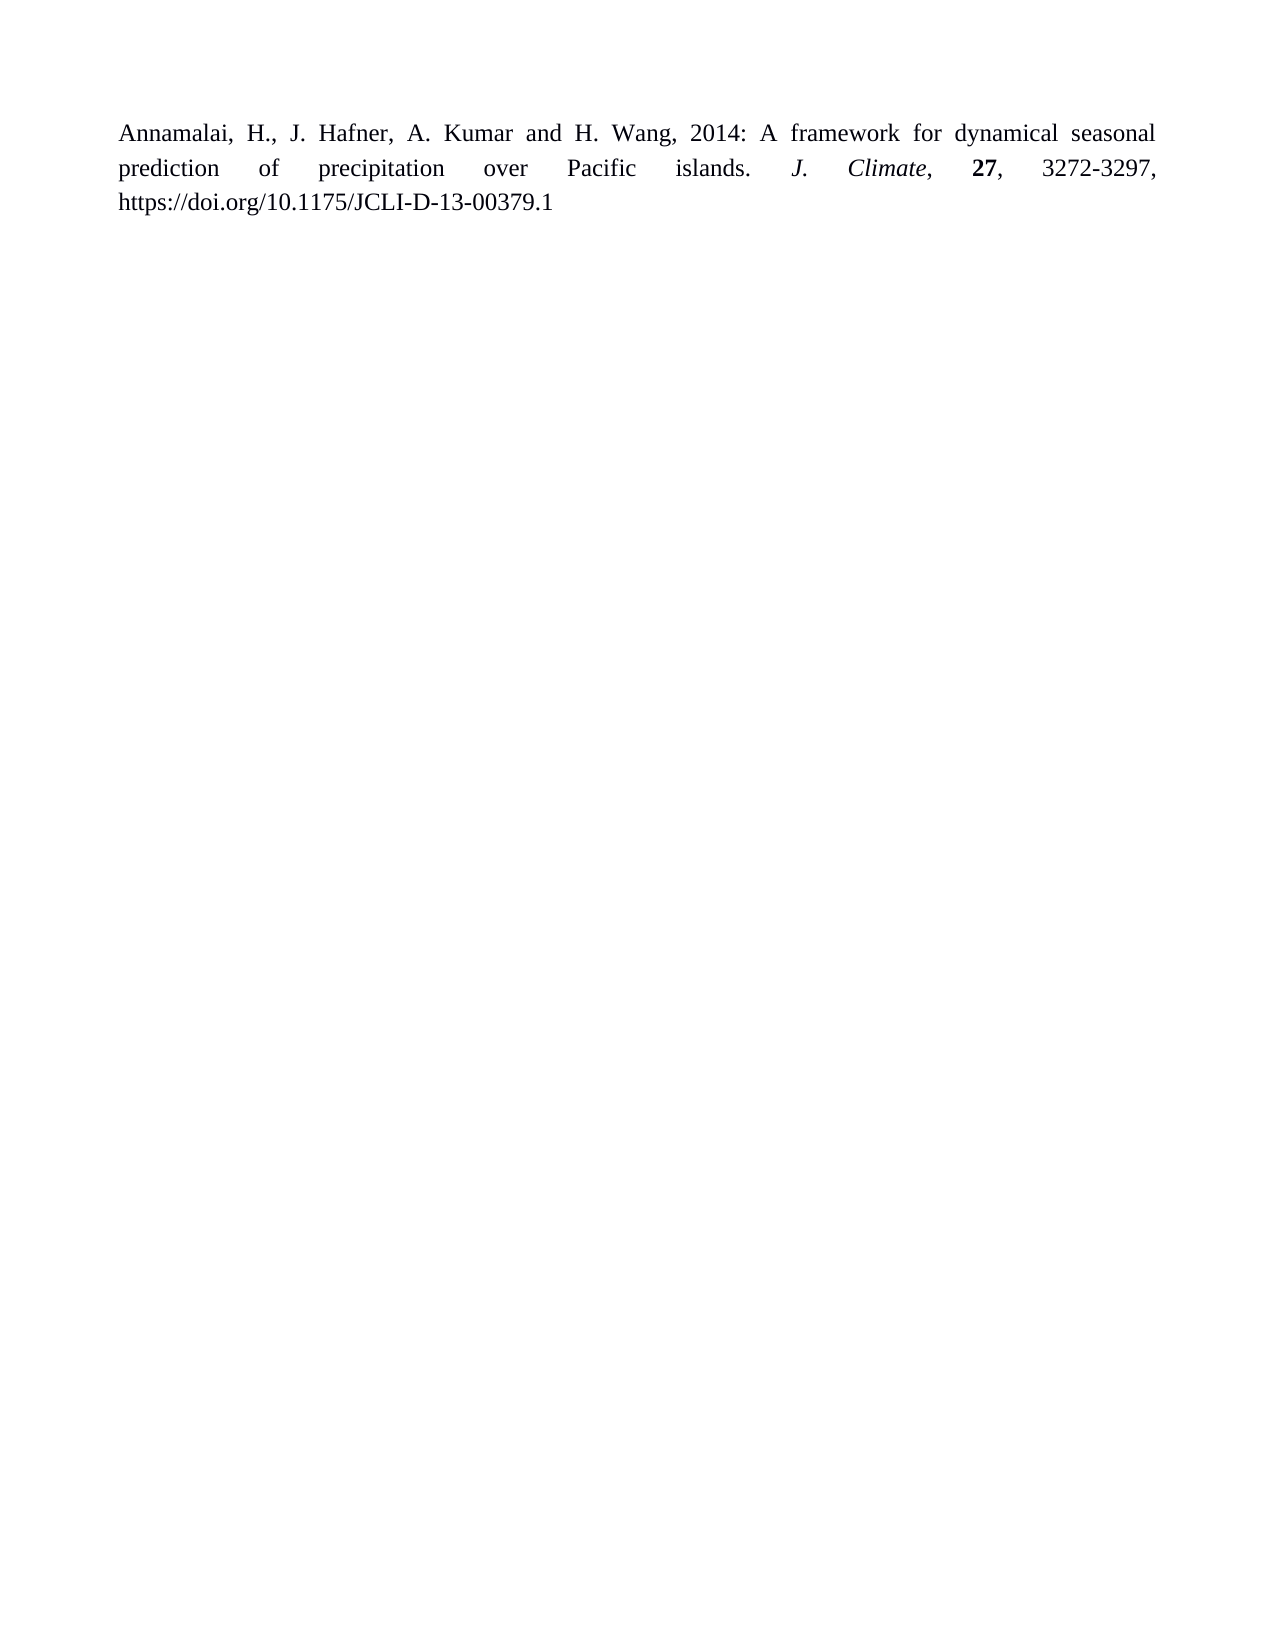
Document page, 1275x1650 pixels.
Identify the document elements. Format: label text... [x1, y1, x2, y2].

text Annamalai, H., J. Hafner, A. Kumar and H. Wang, 2014: A framework for dynamical seasonal prediction of precipitation over Pacific islands. J. Climate, 27, 3272-3297, https://doi.org/10.1175/JCLI-D-13-00379.1 [118, 118, 1157, 216]
